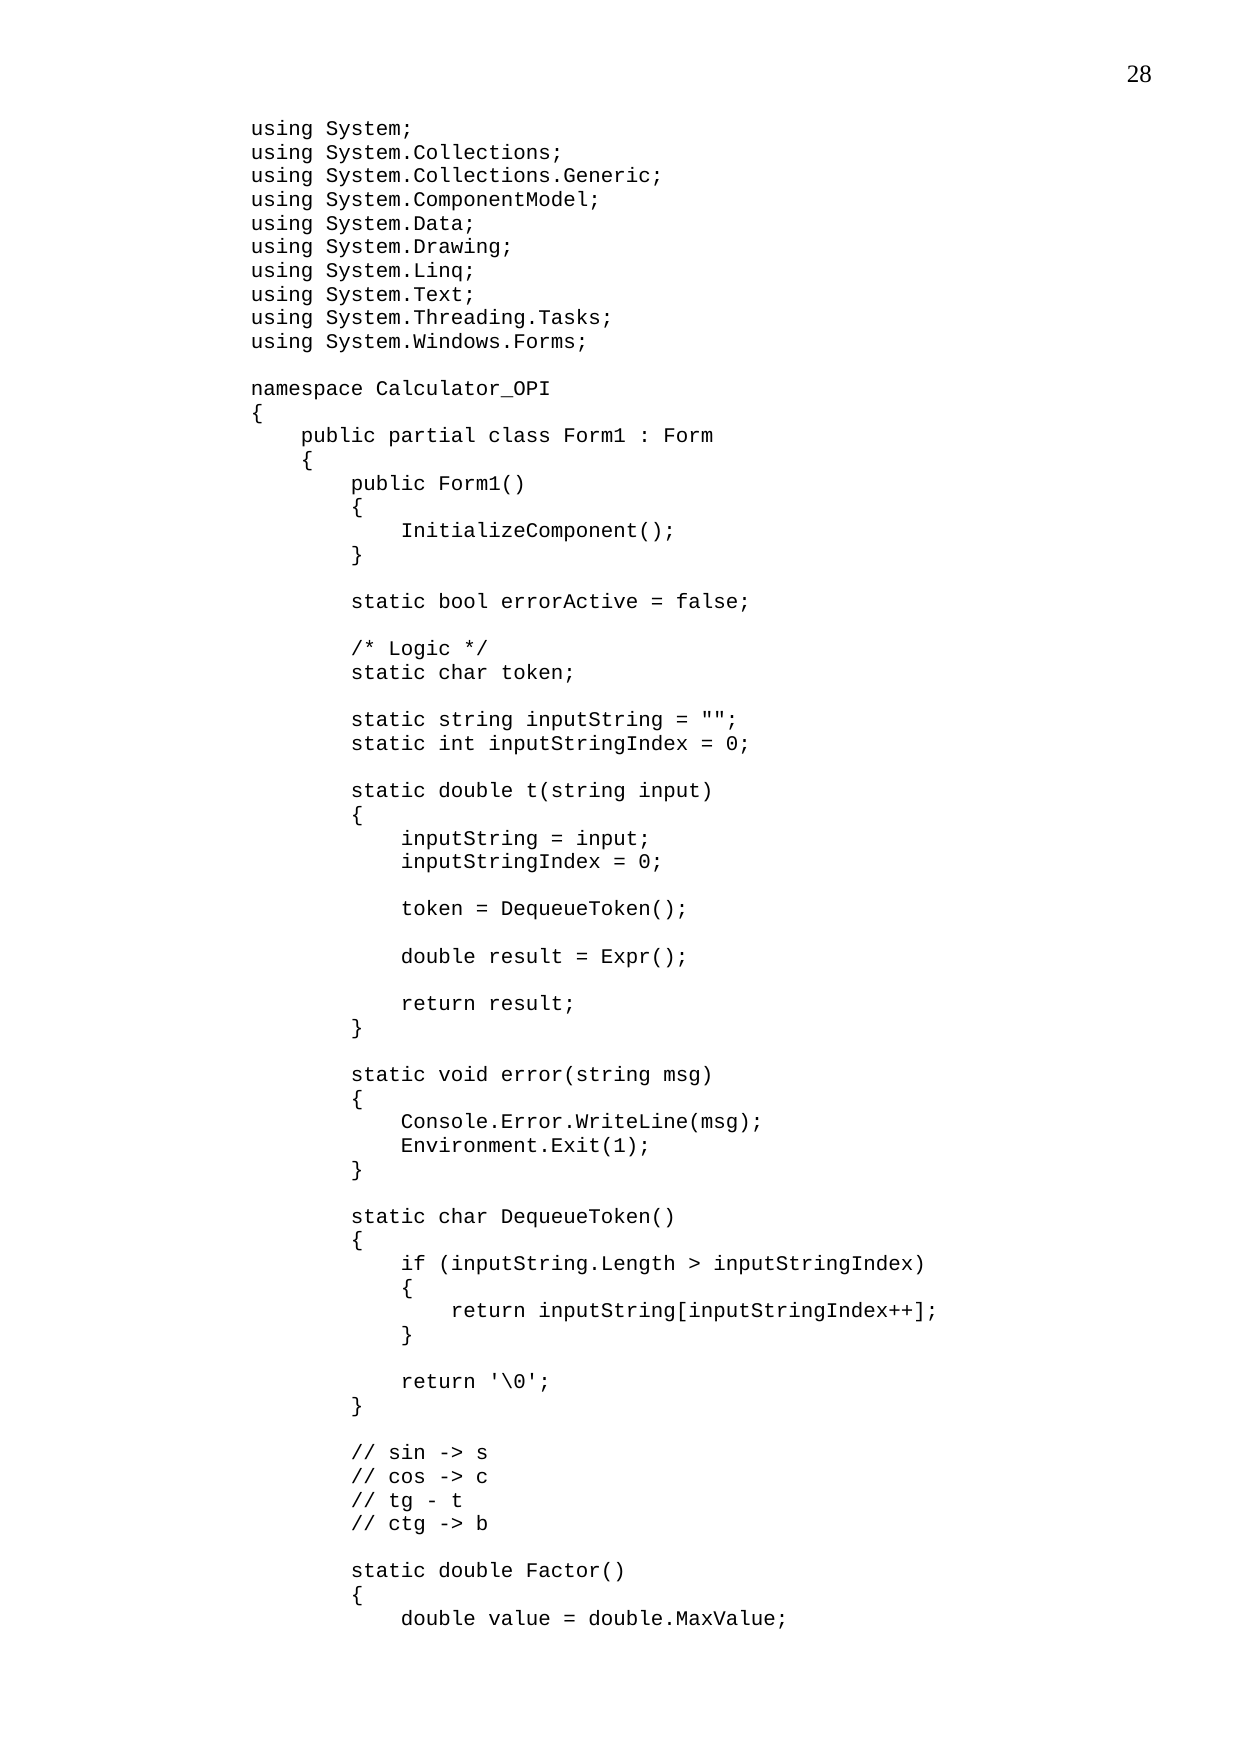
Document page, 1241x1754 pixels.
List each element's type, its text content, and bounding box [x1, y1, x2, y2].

text namespace Calculator_OPI [162, 378, 1152, 402]
text using System.Collections.Generic; [162, 165, 1152, 189]
text static string inputString = ""; [162, 709, 1152, 733]
text using System.Data; [162, 213, 1152, 236]
text static int inputStringIndex = 0; [162, 733, 1152, 757]
text // ctg -> b [162, 1513, 1152, 1537]
text using System.ComponentModel; [162, 189, 1152, 213]
text { [162, 1229, 1152, 1253]
text token = DequeueToken(); [162, 898, 1152, 922]
text using System; [162, 118, 1152, 142]
text Environment.Exit(1); [162, 1135, 1152, 1158]
text using System.Linq; [162, 260, 1152, 284]
text { [162, 449, 1152, 473]
text { [162, 804, 1152, 827]
text InitializeComponent(); [162, 520, 1152, 544]
text static char DequeueToken() [162, 1206, 1152, 1229]
text // tg - t [162, 1489, 1152, 1513]
text // sin -> s [162, 1442, 1152, 1466]
text using System.Windows.Forms; [162, 331, 1152, 354]
text return '\0'; [162, 1371, 1152, 1395]
text using System.Text; [162, 284, 1152, 307]
text Console.Error.WriteLine(msg); [162, 1111, 1152, 1135]
text double result = Expr(); [162, 946, 1152, 969]
text } [162, 1395, 1152, 1419]
text static char token; [162, 662, 1152, 686]
text } [162, 544, 1152, 567]
text inputStringIndex = 0; [162, 851, 1152, 875]
text { [162, 1584, 1152, 1608]
text static void error(string msg) [162, 1064, 1152, 1088]
text } [162, 1158, 1152, 1182]
text double value = double.MaxValue; [162, 1608, 1152, 1631]
text } [162, 1017, 1152, 1040]
text } [162, 1324, 1152, 1348]
text static double t(string input) [162, 780, 1152, 804]
text return result; [162, 993, 1152, 1017]
text { [162, 1277, 1152, 1300]
text public Form1() [162, 473, 1152, 496]
text using System.Threading.Tasks; [162, 307, 1152, 331]
text static bool errorActive = false; [162, 591, 1152, 615]
text inputString = input; [162, 827, 1152, 851]
text { [162, 402, 1152, 426]
text using System.Collections; [162, 142, 1152, 165]
text static double Factor() [162, 1561, 1152, 1584]
text // cos -> c [162, 1466, 1152, 1489]
text { [162, 496, 1152, 520]
text public partial class Form1 : Form [162, 426, 1152, 449]
text using System.Drawing; [162, 236, 1152, 260]
text if (inputString.Length > inputStringIndex) [162, 1253, 1152, 1277]
text { [162, 1088, 1152, 1111]
text /* Logic */ [162, 638, 1152, 662]
text return inputString[inputStringIndex++]; [162, 1300, 1152, 1324]
